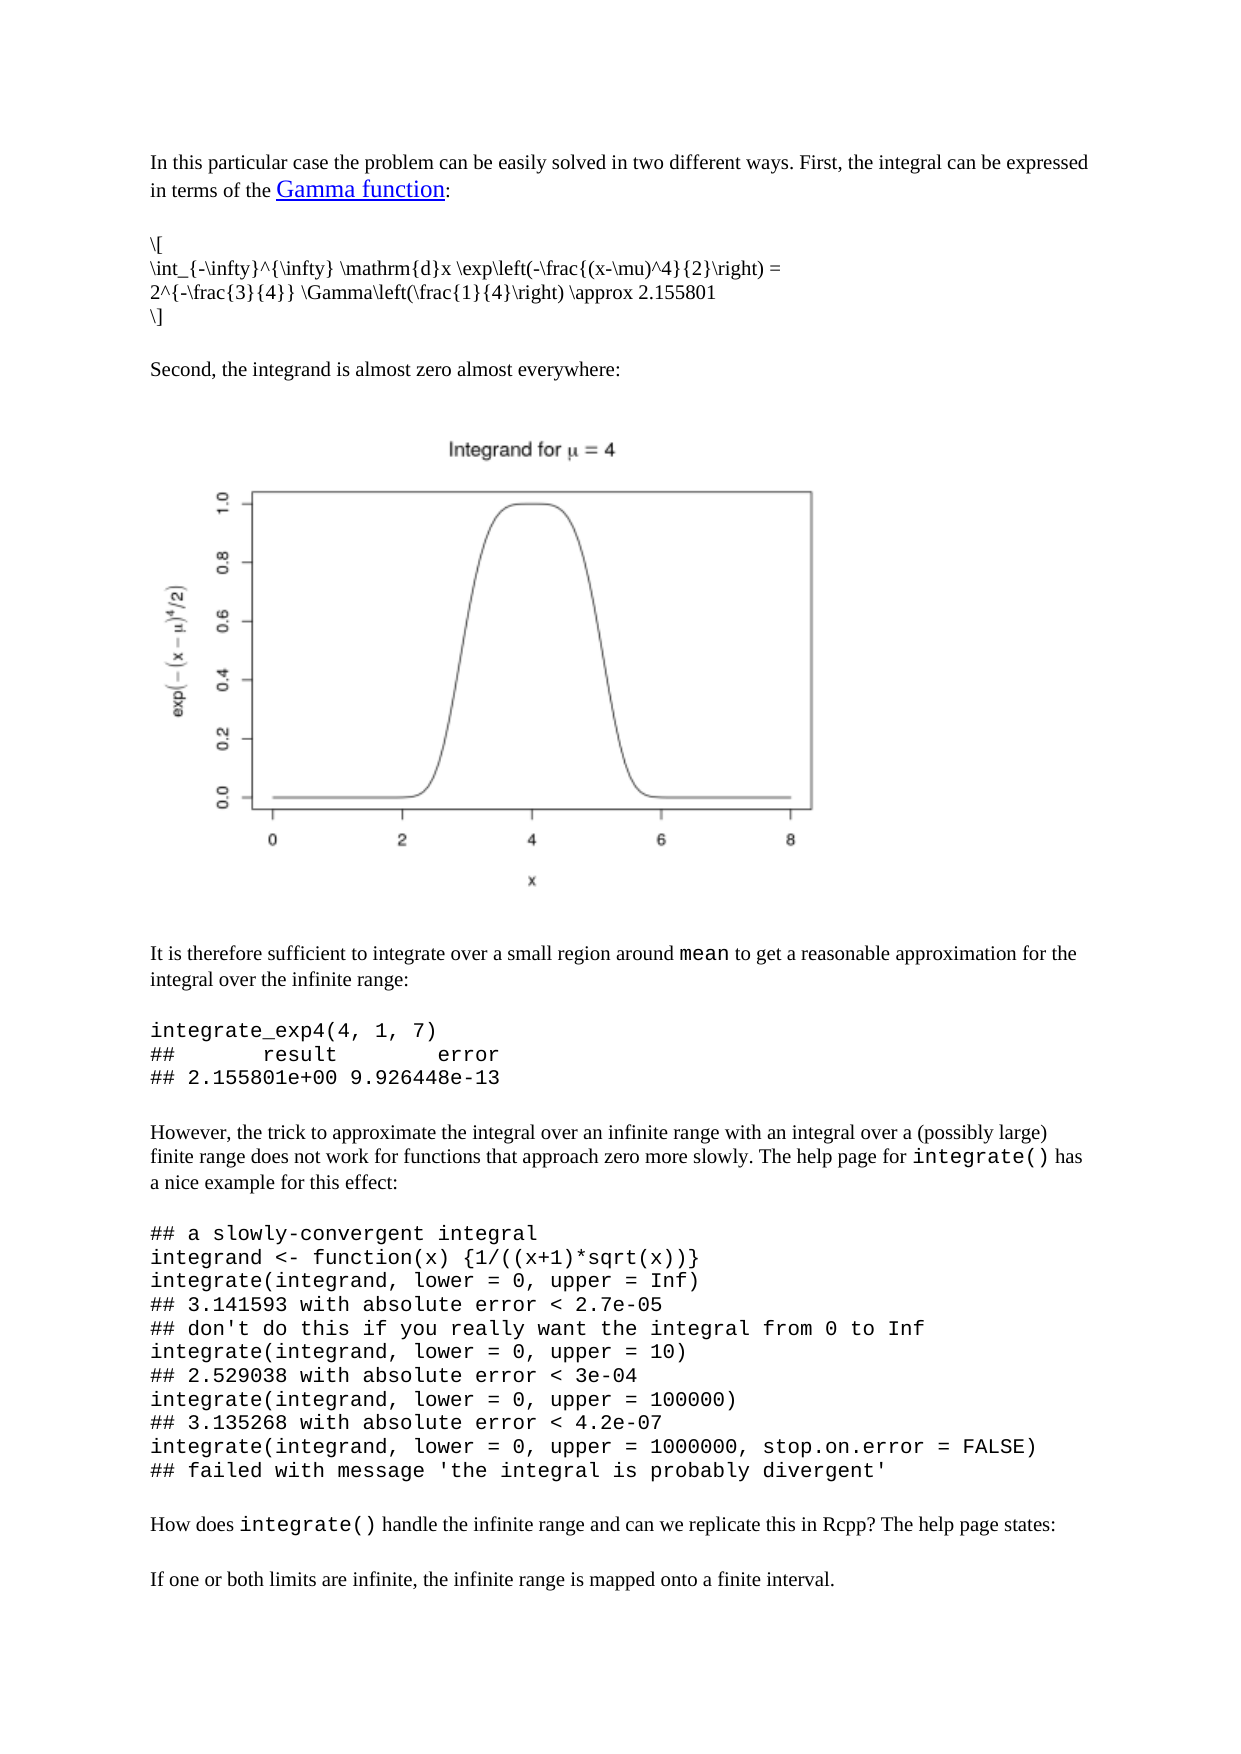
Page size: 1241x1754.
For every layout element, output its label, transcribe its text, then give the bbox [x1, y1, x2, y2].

text It is therefore sufficient to integrate over a small region around mean to get a reasonable approximation for the integral over the infinite range: [150, 941, 1090, 991]
picture [150, 410, 854, 912]
text ## 3.135268 with absolute error < 4.2e-07 [150, 1412, 1090, 1436]
text integrate(integrand, lower = 0, upper = 1000000, stop.on.error = FALSE) [150, 1436, 1090, 1459]
text However, the trick to approximate the integral over an infinite range with an integral over a (possibly large) finite range does not work for functions that approach zero more slowly. The help page for integrate() has a nice example for this effect: [150, 1120, 1090, 1194]
text integrand <- function(x) {1/((x+1)*sqrt(x))} [150, 1247, 1090, 1270]
text integrate(integrand, lower = 0, upper = 100000) [150, 1389, 1090, 1412]
text Second, the integrand is almost zero almost everywhere: [150, 357, 1090, 381]
text In this particular case the problem can be easily solved in two different ways. First, the integral can be expressed in terms of the Gamma function: [150, 150, 1090, 203]
text ## a slowly-convergent integral [150, 1223, 1090, 1247]
text ## 3.141593 with absolute error < 2.7e-05 [150, 1294, 1090, 1318]
text ## don't do this if you really want the integral from 0 to Inf [150, 1318, 1090, 1341]
text integrate_exp4(4, 1, 7) [150, 1020, 1090, 1044]
text integrate(integrand, lower = 0, upper = 10) [150, 1341, 1090, 1365]
text ## result error [150, 1044, 1090, 1067]
text How does integrate() handle the infinite range and can we replicate this in Rcpp? The help page states: [150, 1512, 1090, 1538]
text If one or both limits are infinite, the infinite range is mapped onto a finite interval. [150, 1567, 1090, 1591]
text integrate(integrand, lower = 0, upper = Inf) [150, 1270, 1090, 1294]
text \[ \int_{-\infty}^{\infty} \mathrm{d}x \exp\left(-\frac{(x-\mu)^4}{2}\right) = 2^{-\frac{3}{4}} \Gamma\left(\frac{1}{4}\right) \approx 2.155801 \] [150, 232, 1090, 328]
text ## 2.155801e+00 9.926448e-13 [150, 1067, 1090, 1091]
text ## failed with message 'the integral is probably divergent' [150, 1459, 1090, 1483]
text ## 2.529038 with absolute error < 3e-04 [150, 1365, 1090, 1389]
